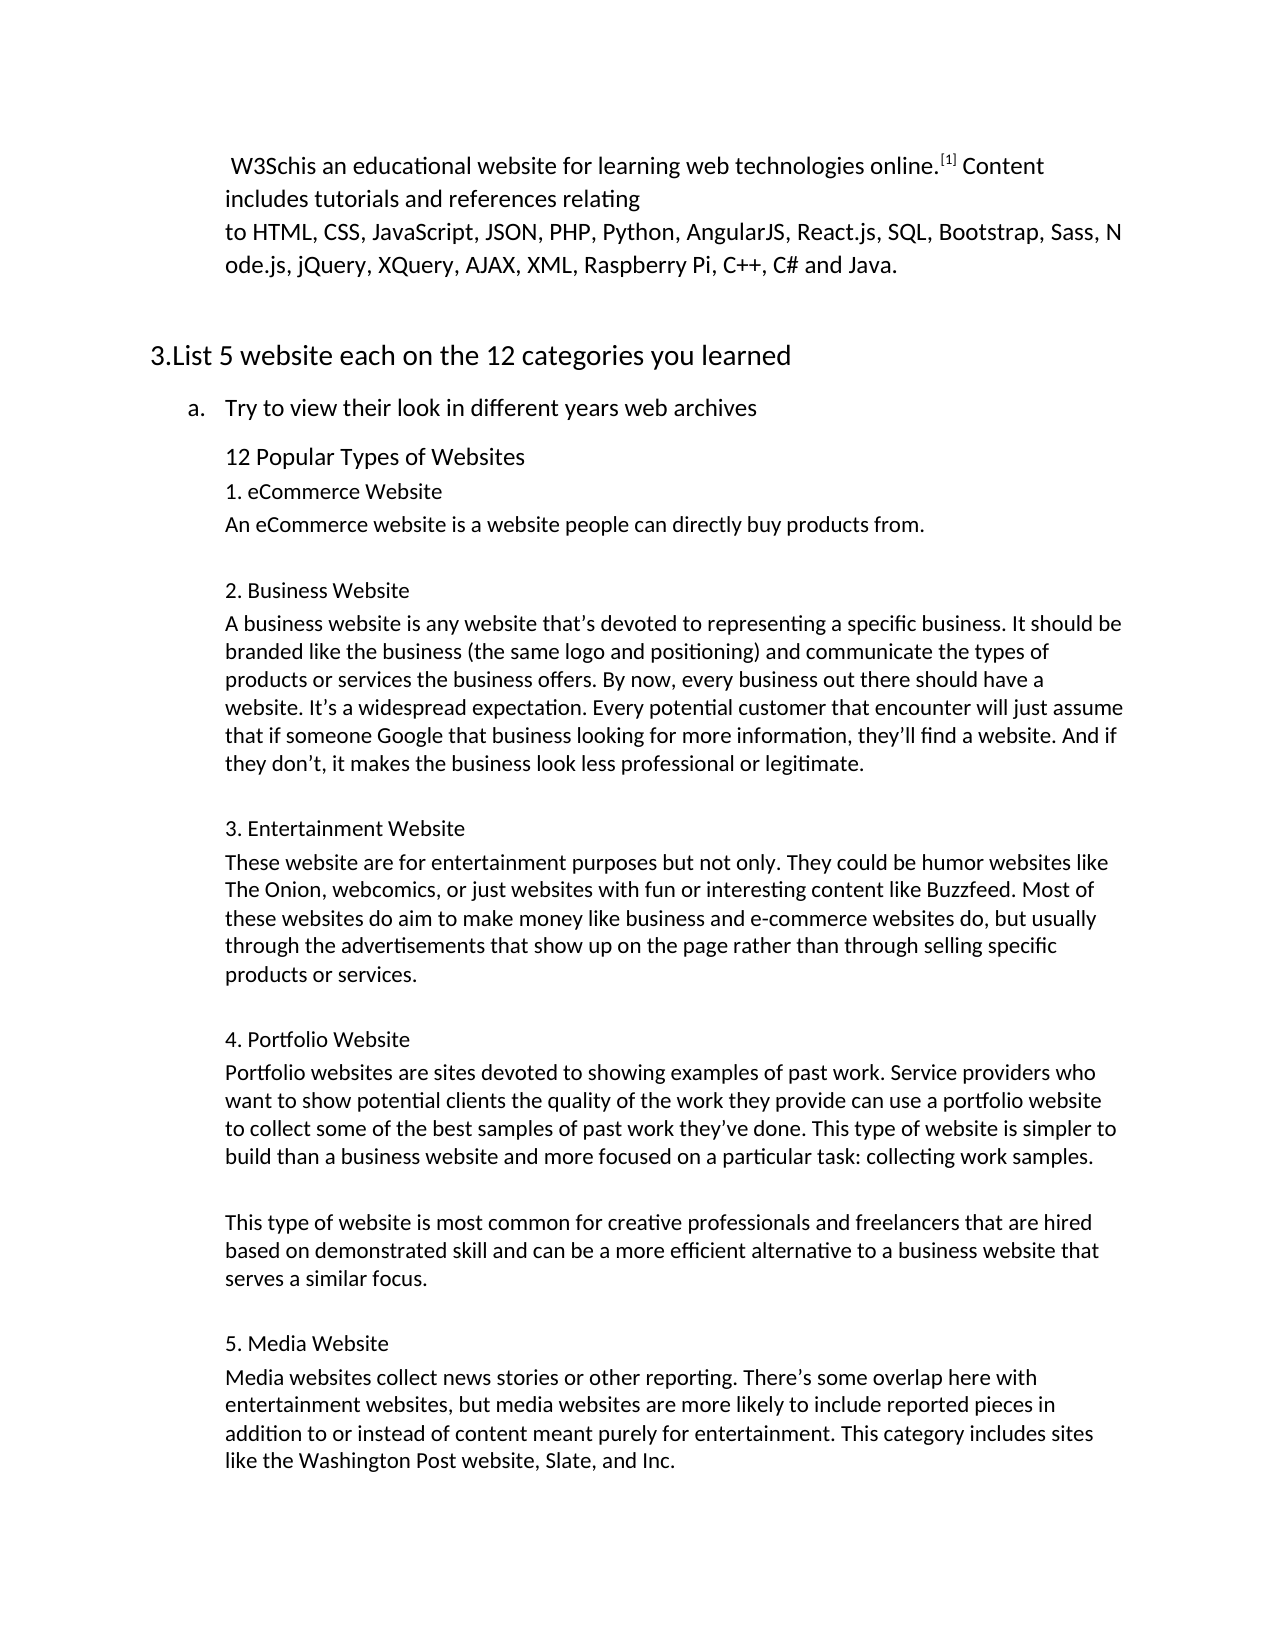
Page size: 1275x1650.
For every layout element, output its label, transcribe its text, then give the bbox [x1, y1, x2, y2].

subtitle 5. Media Website [225, 1329, 1125, 1357]
text 3.List 5 website each on the 12 categories you learned [150, 337, 1125, 372]
list W3Schis an educational website for learning web technologies online.[1] Content includes tutorials and references relating to HTML, CSS, JavaScript, JSON, PHP, Python, AngularJS, React.js, SQL, Bootstrap, Sass, Node.js, jQuery, XQuery, AJAX, XML, Raspberry Pi, C++, C# and Java. [225, 150, 1125, 279]
subtitle 4. Portfolio Website [225, 1025, 1125, 1053]
subtitle 12 Popular Types of Websites [225, 441, 1125, 472]
text Media websites collect news stories or other reporting. There’s some overlap here with entertainment websites, but media websites are more likely to include reported pieces in addition to or instead of content meant purely for entertainment. This category includes sites like the Washington Post website, Slate, and Inc. [225, 1363, 1125, 1475]
text This type of website is most common for creative professionals and freelancers that are hired based on demonstrated skill and can be a more efficient alternative to a business website that serves a similar focus. [225, 1208, 1125, 1292]
subtitle 3. Entertainment Website [225, 814, 1125, 842]
text An eCommerce website is a website people can directly buy products from. [225, 510, 1125, 538]
subtitle 1. eCommerce Website [225, 477, 1125, 505]
text These website are for entertainment purposes but not only. They could be humor websites like The Onion, webcomics, or just websites with fun or interesting content like Buzzfeed. Most of these websites do aim to make money like business and e-commerce websites do, but usually through the advertisements that show up on the page rather than through selling specific products or services. [225, 848, 1125, 988]
subtitle 2. Business Website [225, 576, 1125, 604]
text A business website is any website that’s devoted to representing a specific business. It should be branded like the business (the same logo and positioning) and communicate the types of products or services the business offers. By now, every business out there should have a website. It’s a widespread expectation. Every potential customer that encounter will just assume that if someone Google that business looking for more information, they’ll find a website. And if they don’t, it makes the business look less professional or legitimate. [225, 609, 1125, 777]
text Portfolio websites are sites devoted to showing examples of past work. Service providers who want to show potential clients the quality of the work they provide can use a portfolio website to collect some of the best samples of past work they’ve done. This type of website is simpler to build than a business website and more focused on a particular task: collecting work samples. [225, 1058, 1125, 1170]
list Try to view their look in different years web archives [187, 392, 1125, 422]
